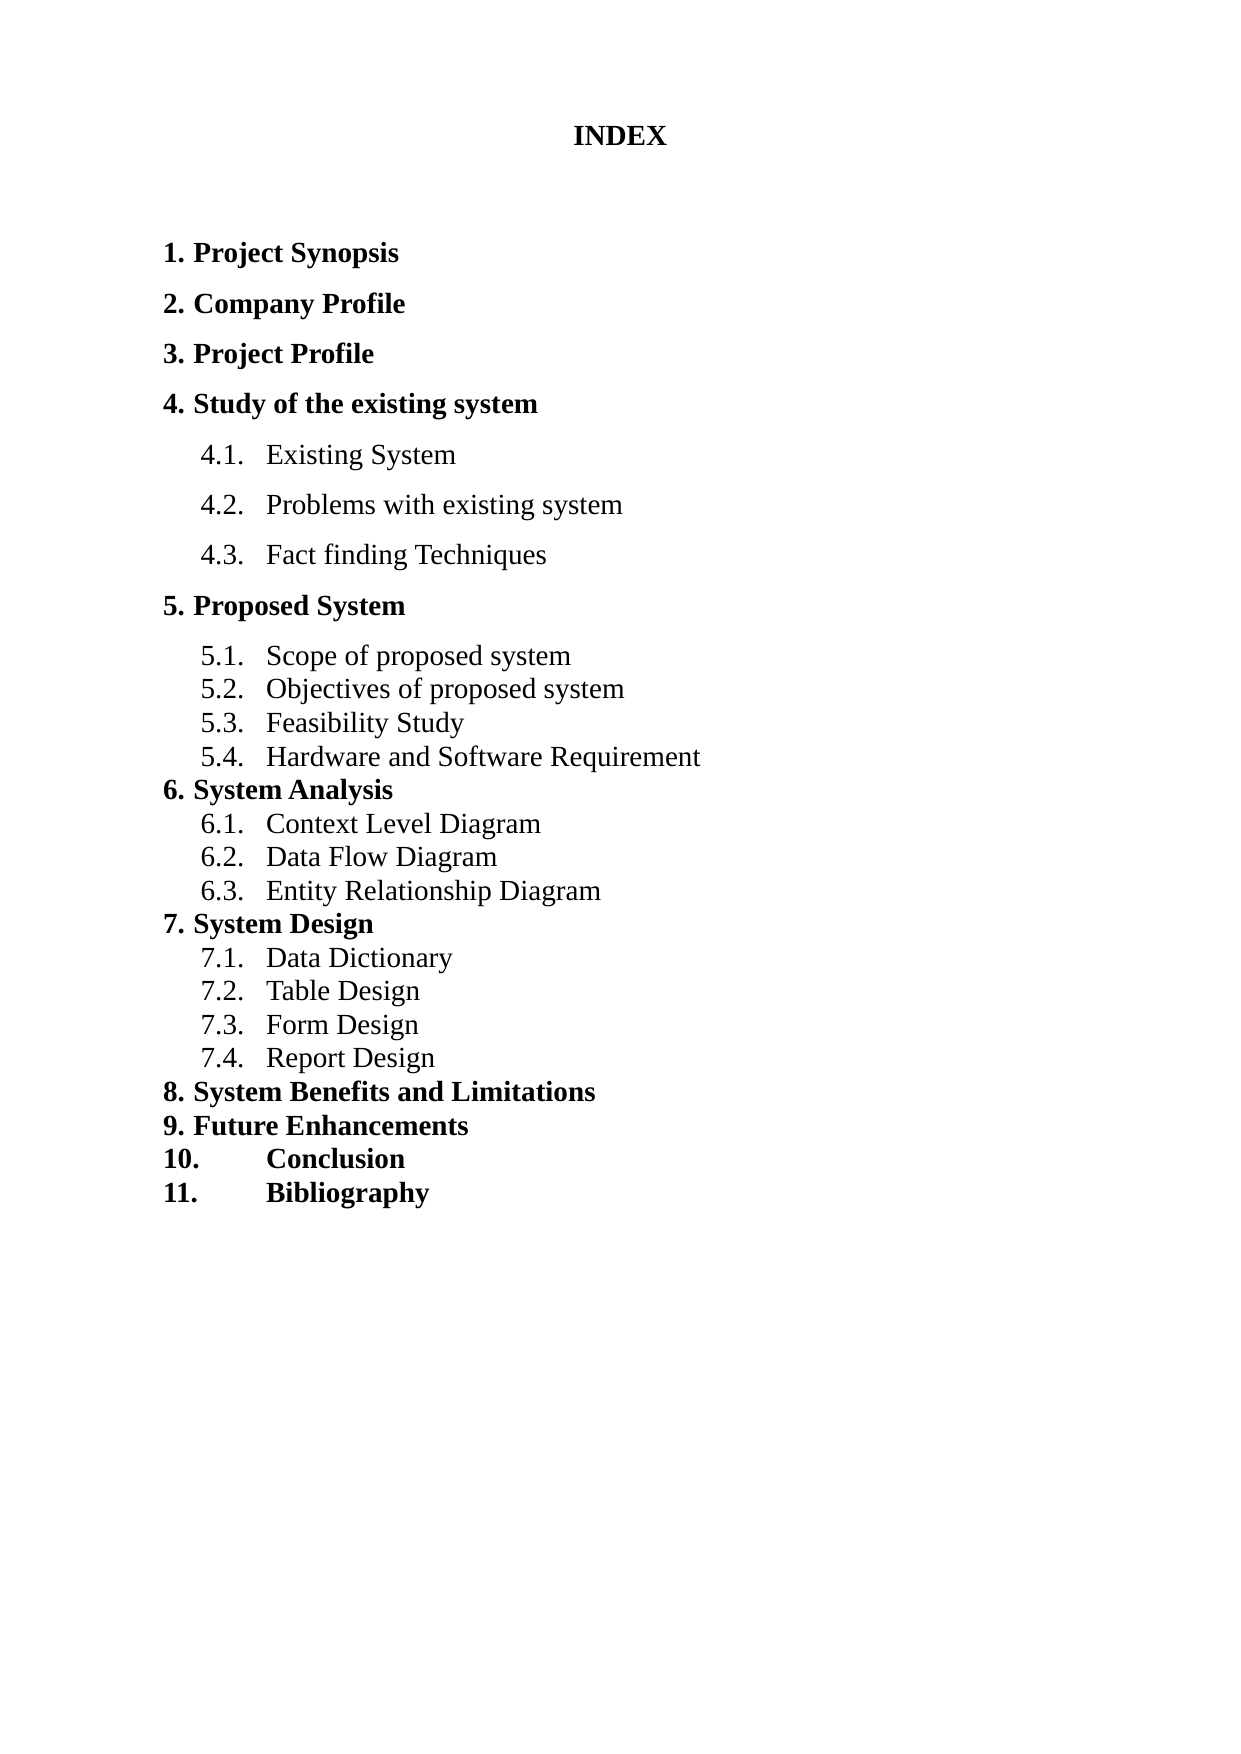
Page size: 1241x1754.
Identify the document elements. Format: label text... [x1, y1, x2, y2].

list Project Synopsis [156, 236, 1122, 269]
list Future Enhancements [156, 1108, 1122, 1141]
list Feasibility Study [193, 705, 1122, 739]
list Fact finding Techniques [193, 537, 1122, 571]
list Project Profile [156, 336, 1122, 370]
list Report Design [193, 1041, 1122, 1074]
list Data Dictionary [193, 940, 1122, 973]
list Scope of proposed system [193, 638, 1122, 672]
list Context Level Diagram [193, 806, 1122, 839]
list Bibliography [156, 1175, 1122, 1208]
list Objectives of proposed system [193, 672, 1122, 705]
list Existing System [193, 437, 1122, 470]
list System Analysis [156, 772, 1122, 806]
text INDEX [118, 118, 1122, 152]
list Data Flow Diagram [193, 839, 1122, 873]
list Study of the existing system [156, 386, 1122, 420]
list Entity Relationship Diagram [193, 873, 1122, 906]
list Proposed System [156, 588, 1122, 621]
list Form Design [193, 1007, 1122, 1041]
list System Design [156, 906, 1122, 940]
list Hardware and Software Requirement [193, 739, 1122, 772]
list System Benefits and Limitations [156, 1074, 1122, 1108]
list Conclusion [156, 1141, 1122, 1175]
list Company Profile [156, 286, 1122, 319]
list Problems with existing system [193, 487, 1122, 521]
list Table Design [193, 973, 1122, 1007]
